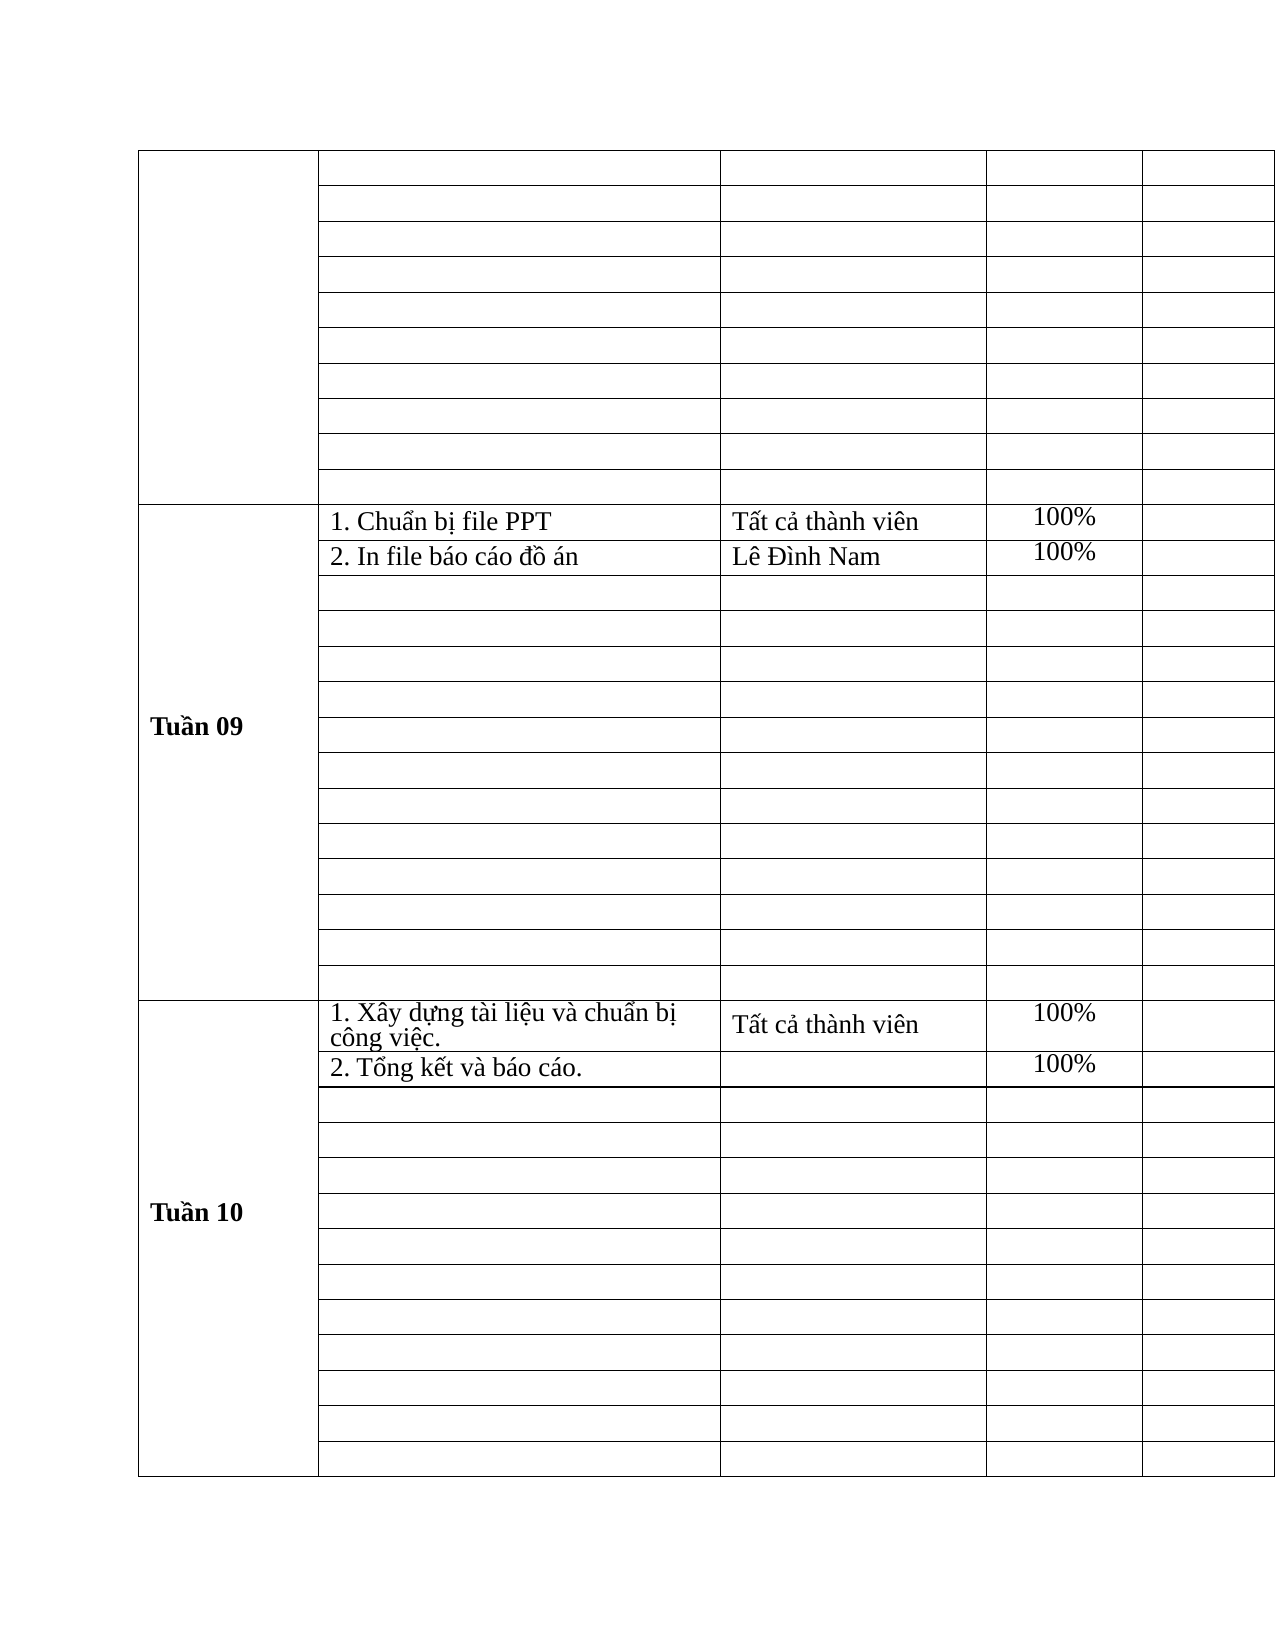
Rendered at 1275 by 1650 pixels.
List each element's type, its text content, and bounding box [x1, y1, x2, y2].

table_cell [721, 1052, 986, 1086]
table_cell [987, 1300, 1142, 1334]
table_cell [1143, 718, 1274, 752]
table_cell [1143, 1194, 1274, 1228]
table_cell [987, 151, 1142, 185]
table_cell 2. Tổng kết và báo cáo. [319, 1052, 720, 1086]
table_cell [987, 257, 1142, 292]
table_cell [319, 434, 720, 469]
table_cell [1143, 1052, 1274, 1086]
table_cell [1143, 895, 1274, 929]
table_cell Tuần 10 [139, 1001, 318, 1476]
table_cell [1143, 1001, 1274, 1051]
table_cell [319, 930, 720, 964]
table_cell [1143, 257, 1274, 292]
table_cell [1143, 222, 1274, 256]
table_cell [1143, 1371, 1274, 1405]
table_cell [721, 1442, 986, 1476]
table_cell [987, 364, 1142, 398]
table_cell [1143, 1335, 1274, 1370]
table_cell [319, 824, 720, 858]
table_cell [987, 470, 1142, 504]
table_cell Tất cả thành viên [721, 1001, 986, 1051]
table_cell [987, 647, 1142, 681]
table_cell [1143, 824, 1274, 858]
table_cell [319, 1229, 720, 1263]
table_cell [987, 611, 1142, 646]
table_cell [721, 222, 986, 256]
table_cell [721, 789, 986, 823]
table_cell [1143, 151, 1274, 185]
table_cell [319, 399, 720, 433]
table_cell [319, 293, 720, 327]
table_cell [721, 895, 986, 929]
table_cell [987, 399, 1142, 433]
table_cell [987, 293, 1142, 327]
table_cell 100% [987, 541, 1142, 575]
table_cell [319, 222, 720, 256]
table_cell [721, 1088, 986, 1122]
table_cell 2. In file báo cáo đồ án [319, 541, 720, 575]
table_cell [319, 789, 720, 823]
table_cell [319, 1194, 720, 1228]
table_cell [1143, 859, 1274, 894]
table_cell [721, 753, 986, 787]
table_cell [987, 186, 1142, 221]
table_cell [1143, 753, 1274, 787]
table_cell [987, 1371, 1142, 1405]
table_cell [721, 859, 986, 894]
table_cell 1. Xây dựng tài liệu và chuẩn bị công việc. [319, 1001, 720, 1051]
table_cell [721, 1335, 986, 1370]
table_cell [721, 966, 986, 1000]
table_cell [721, 1406, 986, 1441]
table_cell [721, 186, 986, 221]
table_cell 1. Chuẩn bị file PPT [319, 505, 720, 539]
table_cell [721, 434, 986, 469]
table_cell [987, 1335, 1142, 1370]
table_cell [319, 895, 720, 929]
table_cell Tuần 09 [139, 505, 318, 1000]
table_cell [721, 611, 986, 646]
table_cell [319, 257, 720, 292]
table_cell [319, 151, 720, 185]
table_cell [721, 328, 986, 362]
table_cell 100% [987, 1052, 1142, 1086]
table_cell [721, 824, 986, 858]
table_cell [1143, 1300, 1274, 1334]
table_cell [987, 328, 1142, 362]
table_cell [987, 1088, 1142, 1122]
table_cell [1143, 966, 1274, 1000]
table_cell Lê Đình Nam [721, 541, 986, 575]
table_cell [721, 257, 986, 292]
table_cell [1143, 930, 1274, 964]
table_cell [721, 151, 986, 185]
table_cell [319, 966, 720, 1000]
table_cell [1143, 328, 1274, 362]
table_cell [319, 1406, 720, 1441]
table_cell [319, 611, 720, 646]
table_cell [721, 399, 986, 433]
table_cell [1143, 505, 1274, 539]
table_cell [721, 1300, 986, 1334]
table_cell [1143, 470, 1274, 504]
table_cell [721, 1229, 986, 1263]
table_cell [987, 1123, 1142, 1157]
table_cell [721, 1123, 986, 1157]
table_cell [721, 718, 986, 752]
table_cell [319, 1123, 720, 1157]
table_cell [1143, 1123, 1274, 1157]
table_cell [1143, 1088, 1274, 1122]
table_cell [987, 1229, 1142, 1263]
table_cell [721, 1158, 986, 1193]
table_cell [319, 576, 720, 610]
table_cell [1143, 293, 1274, 327]
table_cell [319, 1371, 720, 1405]
table_cell [987, 895, 1142, 929]
table_cell [1143, 1442, 1274, 1476]
table_cell [987, 824, 1142, 858]
table_cell [319, 1265, 720, 1299]
table_cell [721, 470, 986, 504]
table_cell [721, 364, 986, 398]
table_cell [987, 1442, 1142, 1476]
table_cell [1143, 434, 1274, 469]
table_cell [987, 859, 1142, 894]
table_cell [721, 1371, 986, 1405]
table_cell [987, 434, 1142, 469]
table_cell [1143, 1406, 1274, 1441]
table_cell [319, 718, 720, 752]
table_cell [1143, 576, 1274, 610]
table_cell [987, 1406, 1142, 1441]
table_cell [987, 718, 1142, 752]
table_cell [319, 1442, 720, 1476]
table_cell [319, 682, 720, 717]
table_cell [319, 328, 720, 362]
table_cell [319, 647, 720, 681]
table_cell [319, 470, 720, 504]
table_cell [1143, 541, 1274, 575]
table_cell [1143, 1265, 1274, 1299]
table_cell [721, 1265, 986, 1299]
table_cell [987, 222, 1142, 256]
table_cell [987, 1194, 1142, 1228]
table_cell [319, 753, 720, 787]
table_cell [721, 647, 986, 681]
table_cell [987, 789, 1142, 823]
table_cell [319, 1158, 720, 1193]
table_cell [987, 576, 1142, 610]
table_cell [1143, 364, 1274, 398]
table_cell [1143, 1229, 1274, 1263]
table_cell [721, 576, 986, 610]
table_cell [721, 682, 986, 717]
table_cell [1143, 186, 1274, 221]
table_cell [319, 1300, 720, 1334]
table_cell [721, 1194, 986, 1228]
table_cell [721, 293, 986, 327]
table_cell [319, 186, 720, 221]
table_cell [721, 930, 986, 964]
table_cell [319, 859, 720, 894]
table_cell [1143, 399, 1274, 433]
table_cell Tất cả thành viên [721, 505, 986, 539]
table_cell [987, 1265, 1142, 1299]
table_cell [987, 753, 1142, 787]
table_cell [319, 364, 720, 398]
table_cell [1143, 1158, 1274, 1193]
table_cell [319, 1335, 720, 1370]
table_cell [987, 966, 1142, 1000]
table_cell 100% [987, 1001, 1142, 1051]
table_cell [319, 1088, 720, 1122]
table_cell [1143, 611, 1274, 646]
table_cell [987, 1158, 1142, 1193]
table_cell 100% [987, 505, 1142, 539]
table_cell [1143, 789, 1274, 823]
table_cell [987, 682, 1142, 717]
table_cell [1143, 682, 1274, 717]
table_cell [987, 930, 1142, 964]
table_cell [1143, 647, 1274, 681]
